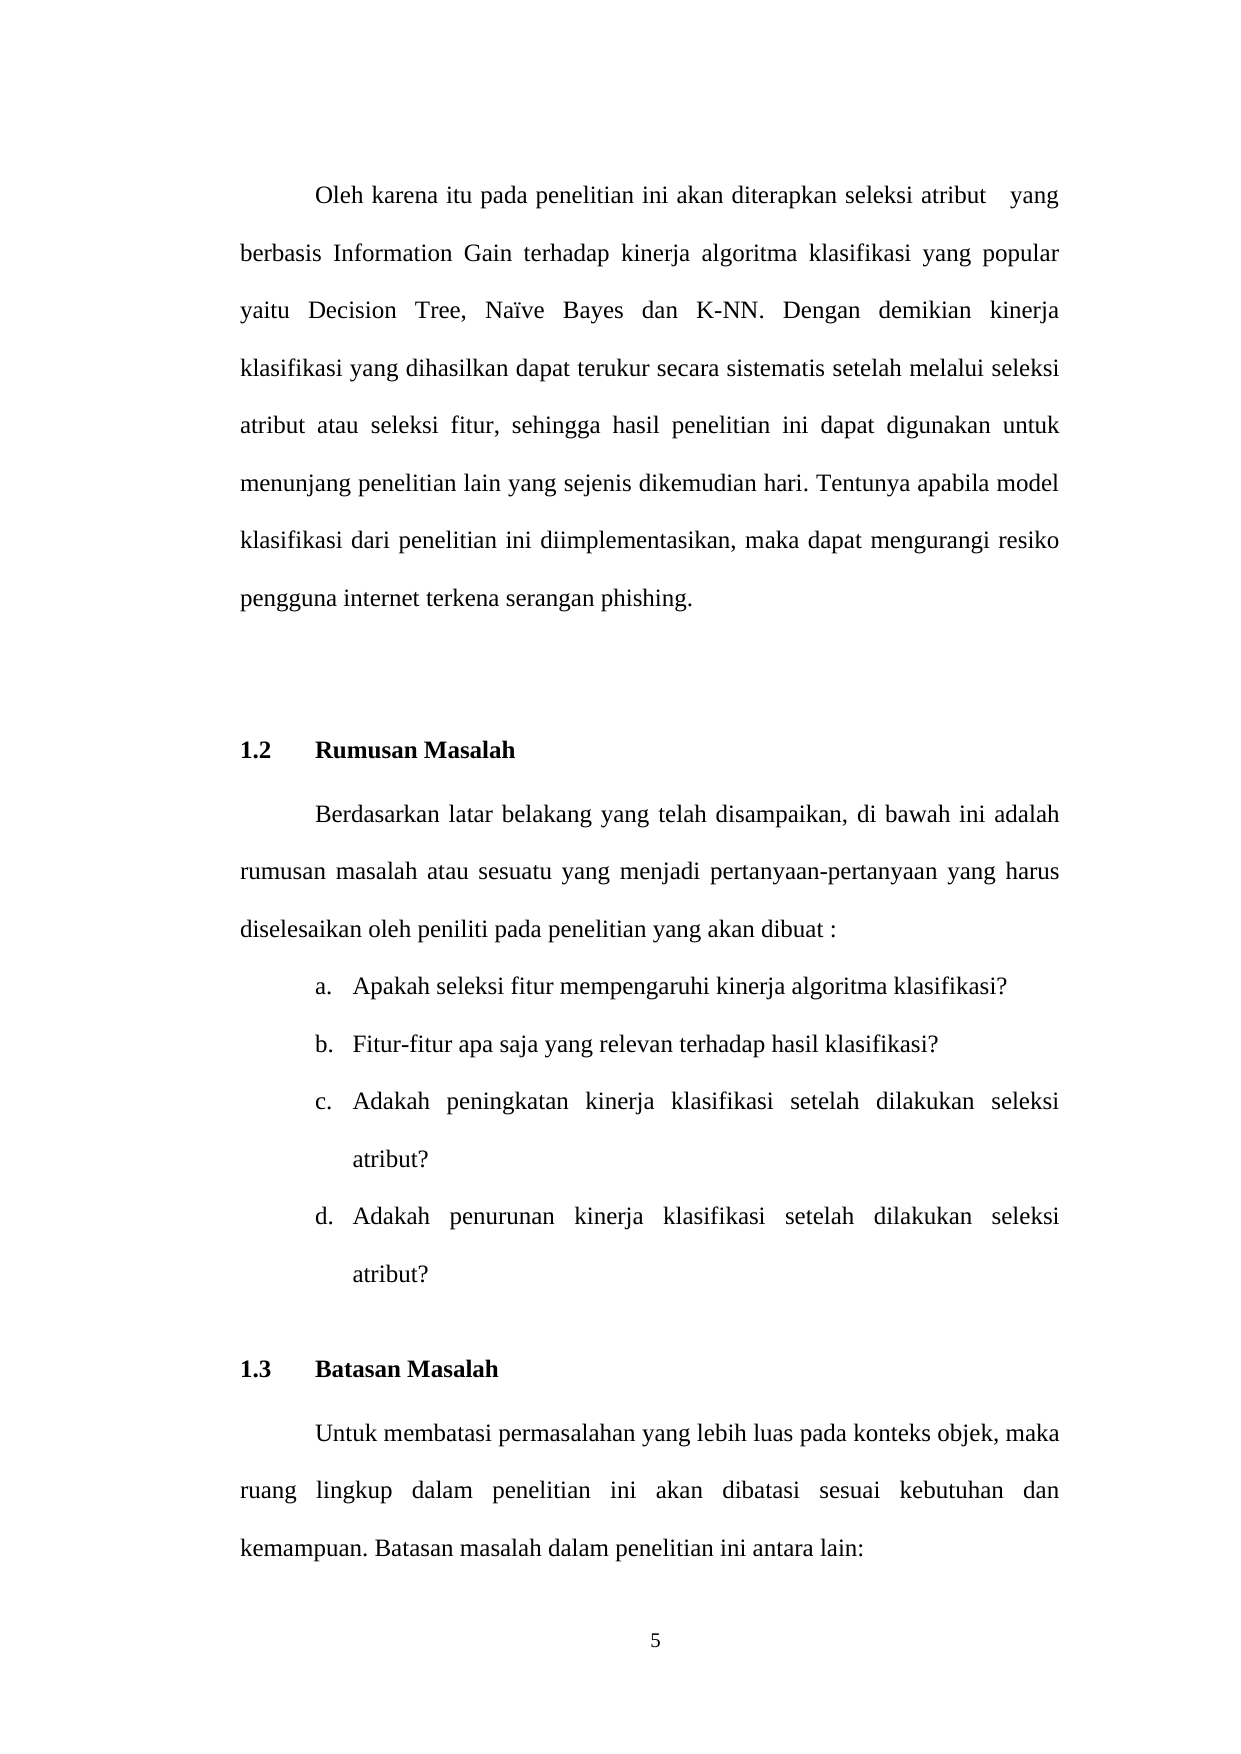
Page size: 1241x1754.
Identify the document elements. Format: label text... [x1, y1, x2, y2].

text Oleh karena itu pada penelitian ini akan diterapkan seleksi atribut yang berbasis Information Gain terhadap kinerja algoritma klasifikasi yang popular yaitu Decision Tree, Naïve Bayes dan K-NN. Dengan demikian kinerja klasifikasi yang dihasilkan dapat terukur secara sistematis setelah melalui seleksi atribut atau seleksi fitur, sehingga hasil penelitian ini dapat digunakan untuk menunjang penelitian lain yang sejenis dikemudian hari. Tentunya apabila model klasifikasi dari penelitian ini diimplementasikan, maka dapat mengurangi resiko pengguna internet terkena serangan phishing. [240, 180, 1060, 611]
text Untuk membatasi permasalahan yang lebih luas pada konteks objek, maka ruang lingkup dalam penelitian ini akan dibatasi sesuai kebutuhan dan kemampuan. Batasan masalah dalam penelitian ini antara lain: [240, 1418, 1060, 1561]
subtitle Batasan Masalah [240, 1354, 1060, 1383]
subtitle Rumusan Masalah [240, 735, 1060, 764]
list Fitur-fitur apa saja yang relevan terhadap hasil klasifikasi? [315, 1029, 1060, 1058]
list Apakah seleksi fitur mempengaruhi kinerja algoritma klasifikasi? [315, 971, 1060, 1000]
list Adakah penurunan kinerja klasifikasi setelah dilakukan seleksi atribut? [315, 1201, 1060, 1288]
text Berdasarkan latar belakang yang telah disampaikan, di bawah ini adalah rumusan masalah atau sesuatu yang menjadi pertanyaan-pertanyaan yang harus diselesaikan oleh peniliti pada penelitian yang akan dibuat : [240, 799, 1060, 943]
list Adakah peningkatan kinerja klasifikasi setelah dilakukan seleksi atribut? [315, 1086, 1060, 1173]
